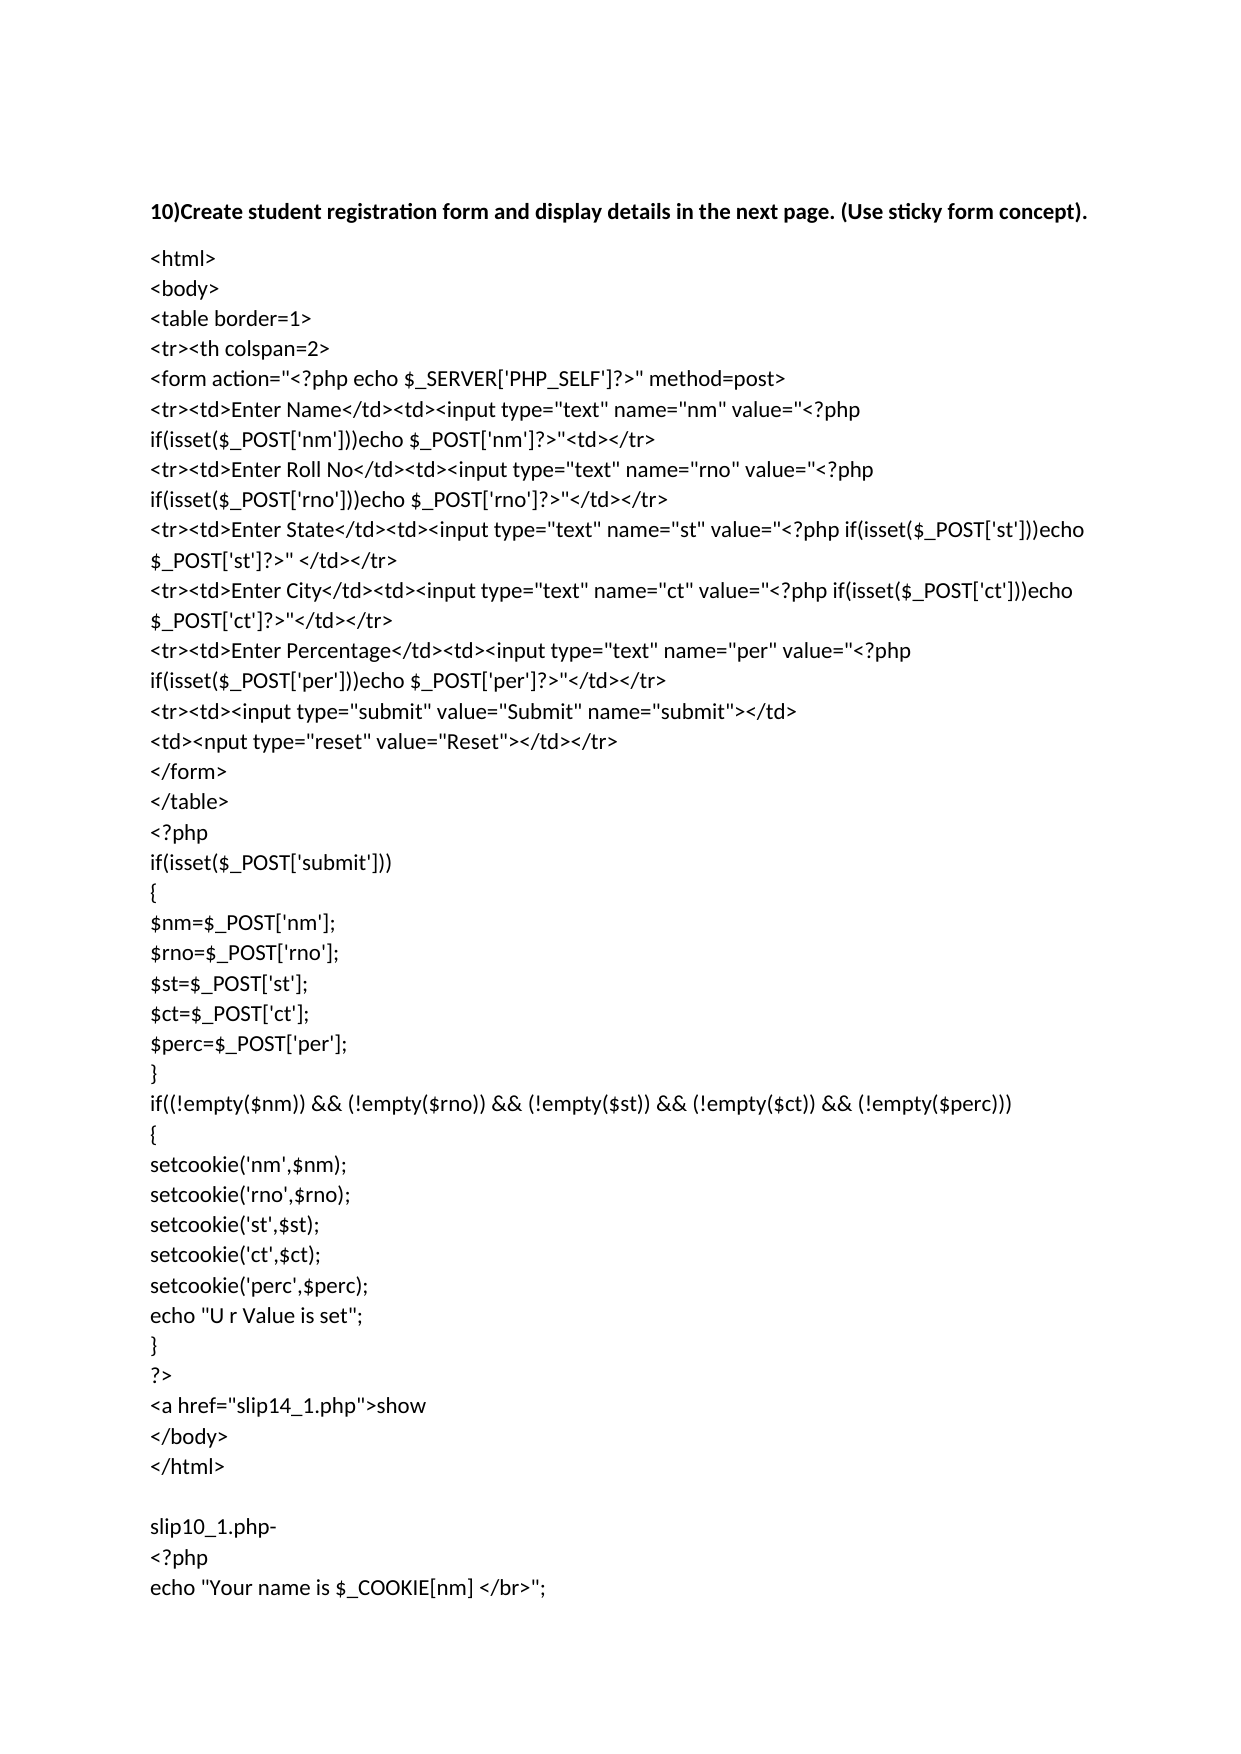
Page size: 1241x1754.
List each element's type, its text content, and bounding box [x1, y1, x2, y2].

text 10)Create student registration form and display details in the next page. (Use sticky form concept). [150, 197, 1090, 225]
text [150, 244, 1090, 1601]
